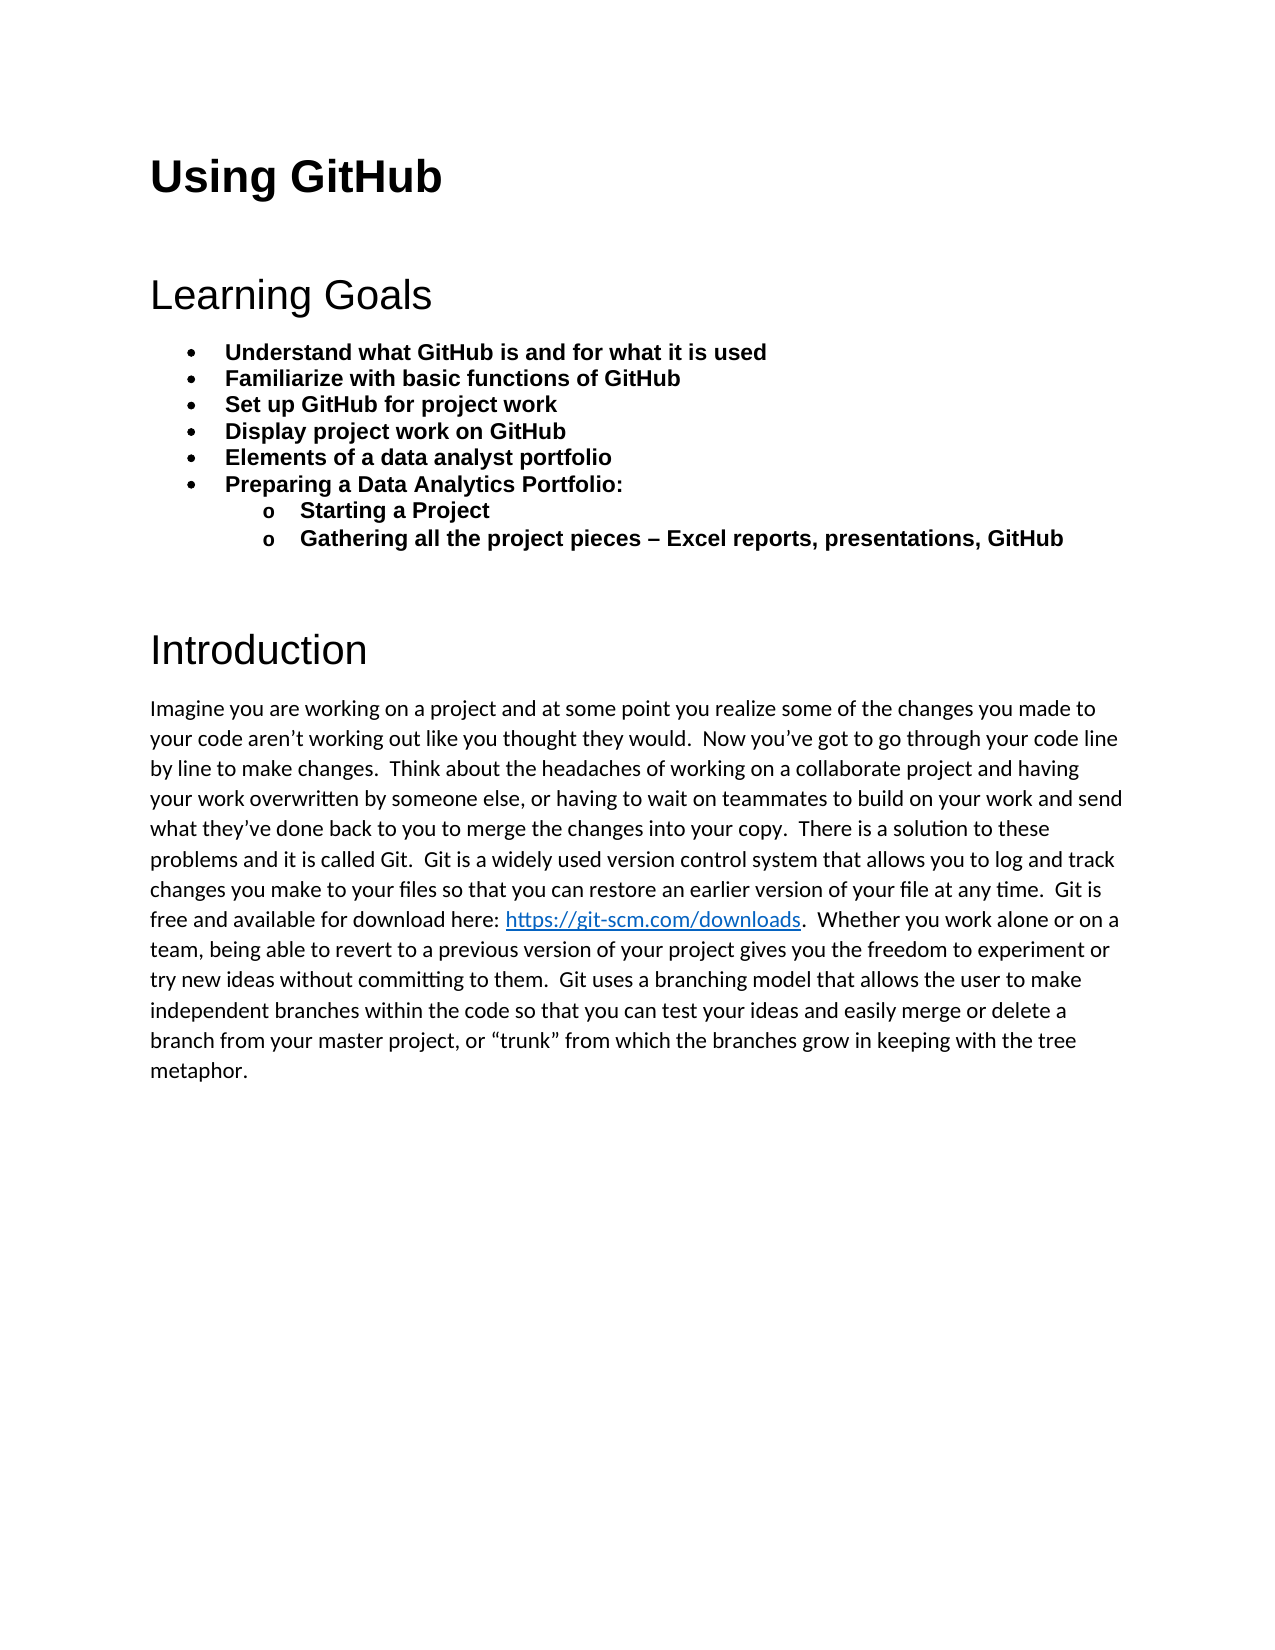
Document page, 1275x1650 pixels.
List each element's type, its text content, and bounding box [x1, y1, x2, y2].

text Learning Goals [150, 270, 1125, 318]
list Display project work on GitHub [187, 418, 1125, 444]
list Starting a Project [262, 497, 1125, 524]
text Using GitHub [150, 150, 1125, 203]
text Introduction [150, 625, 1125, 673]
text Imagine you are working on a project and at some point you realize some of the changes you made to your code aren’t working out like you thought they would. Now you’ve got to go through your code line by line to make changes. Think about the headaches of working on a collaborate project and having your work overwritten by someone else, or having to wait on teammates to build on your work and send what they’ve done back to you to merge the changes into your copy. There is a solution to these problems and it is called Git. Git is a widely used version control system that allows you to log and track changes you make to your files so that you can restore an earlier version of your file at any time. Git is free and available for download here: https://git-scm.com/downloads. Whether you work alone or on a team, being able to revert to a previous version of your project gives you the freedom to experiment or try new ideas without committing to them. Git uses a branching model that allows the user to make independent branches within the code so that you can test your ideas and easily merge or delete a branch from your master project, or “trunk” from which the branches grow in keeping with the tree metaphor. [150, 694, 1125, 1084]
list Elements of a data analyst portfolio [187, 444, 1125, 471]
list Understand what GitHub is and for what it is used [187, 339, 1125, 365]
list Set up GitHub for project work [187, 391, 1125, 418]
list Preparing a Data Analytics Portfolio: [187, 471, 1125, 497]
list Gathering all the project pieces – Excel reports, presentations, GitHub [262, 524, 1125, 552]
list Familiarize with basic functions of GitHub [187, 365, 1125, 391]
